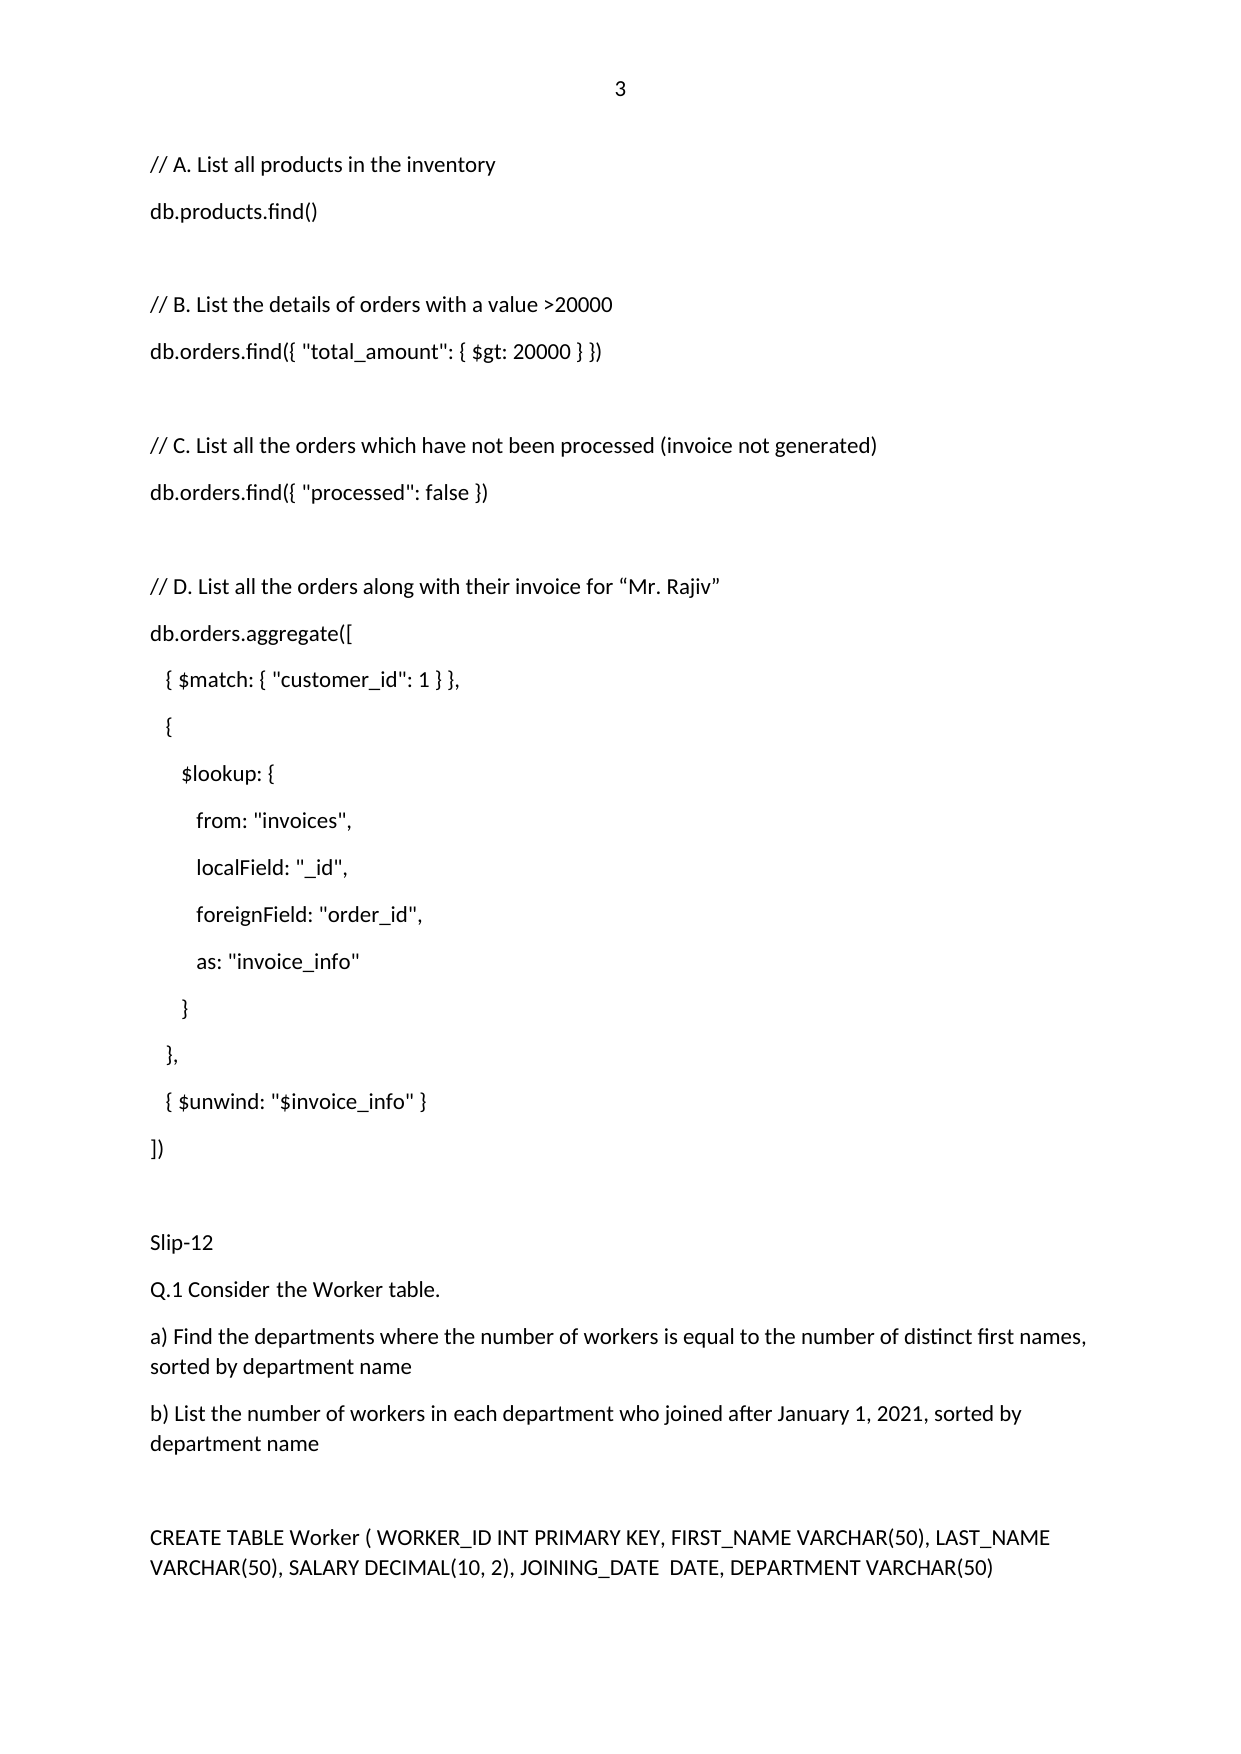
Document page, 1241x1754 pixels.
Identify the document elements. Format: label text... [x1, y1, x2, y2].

text from: "invoices", [150, 806, 1090, 834]
text // B. List the details of orders with a value >20000 [150, 291, 1090, 319]
text ]) [150, 1134, 1090, 1162]
text a) Find the departments where the number of workers is equal to the number of distinct first names, sorted by department name [150, 1322, 1090, 1380]
text Q.1 Consider the Worker table. [150, 1275, 1090, 1303]
text $lookup: { [150, 759, 1090, 787]
text { $match: { "customer_id": 1 } }, [150, 666, 1090, 694]
text db.products.find() [150, 197, 1090, 225]
text }, [150, 1041, 1090, 1069]
text localField: "_id", [150, 853, 1090, 881]
text db.orders.find({ "total_amount": { $gt: 20000 } }) [150, 337, 1090, 366]
text foreignField: "order_id", [150, 900, 1090, 928]
text db.orders.aggregate([ [150, 619, 1090, 647]
text CREATE TABLE Worker ( WORKER_ID INT PRIMARY KEY, FIRST_NAME VARCHAR(50), LAST_NAME VARCHAR(50), SALARY DECIMAL(10, 2), JOINING_DATE DATE, DEPARTMENT VARCHAR(50) [150, 1523, 1090, 1581]
text { [150, 712, 1090, 741]
text b) List the number of workers in each department who joined after January 1, 2021, sorted by department name [150, 1399, 1090, 1457]
text } [150, 994, 1090, 1022]
text // C. List all the orders which have not been processed (invoice not generated) [150, 431, 1090, 459]
text Slip-12 [150, 1228, 1090, 1256]
text { $unwind: "$invoice_info" } [150, 1087, 1090, 1116]
text // A. List all products in the inventory [150, 150, 1090, 178]
text db.orders.find({ "processed": false }) [150, 478, 1090, 506]
text // D. List all the orders along with their invoice for “Mr. Rajiv” [150, 572, 1090, 600]
text as: "invoice_info" [150, 947, 1090, 975]
